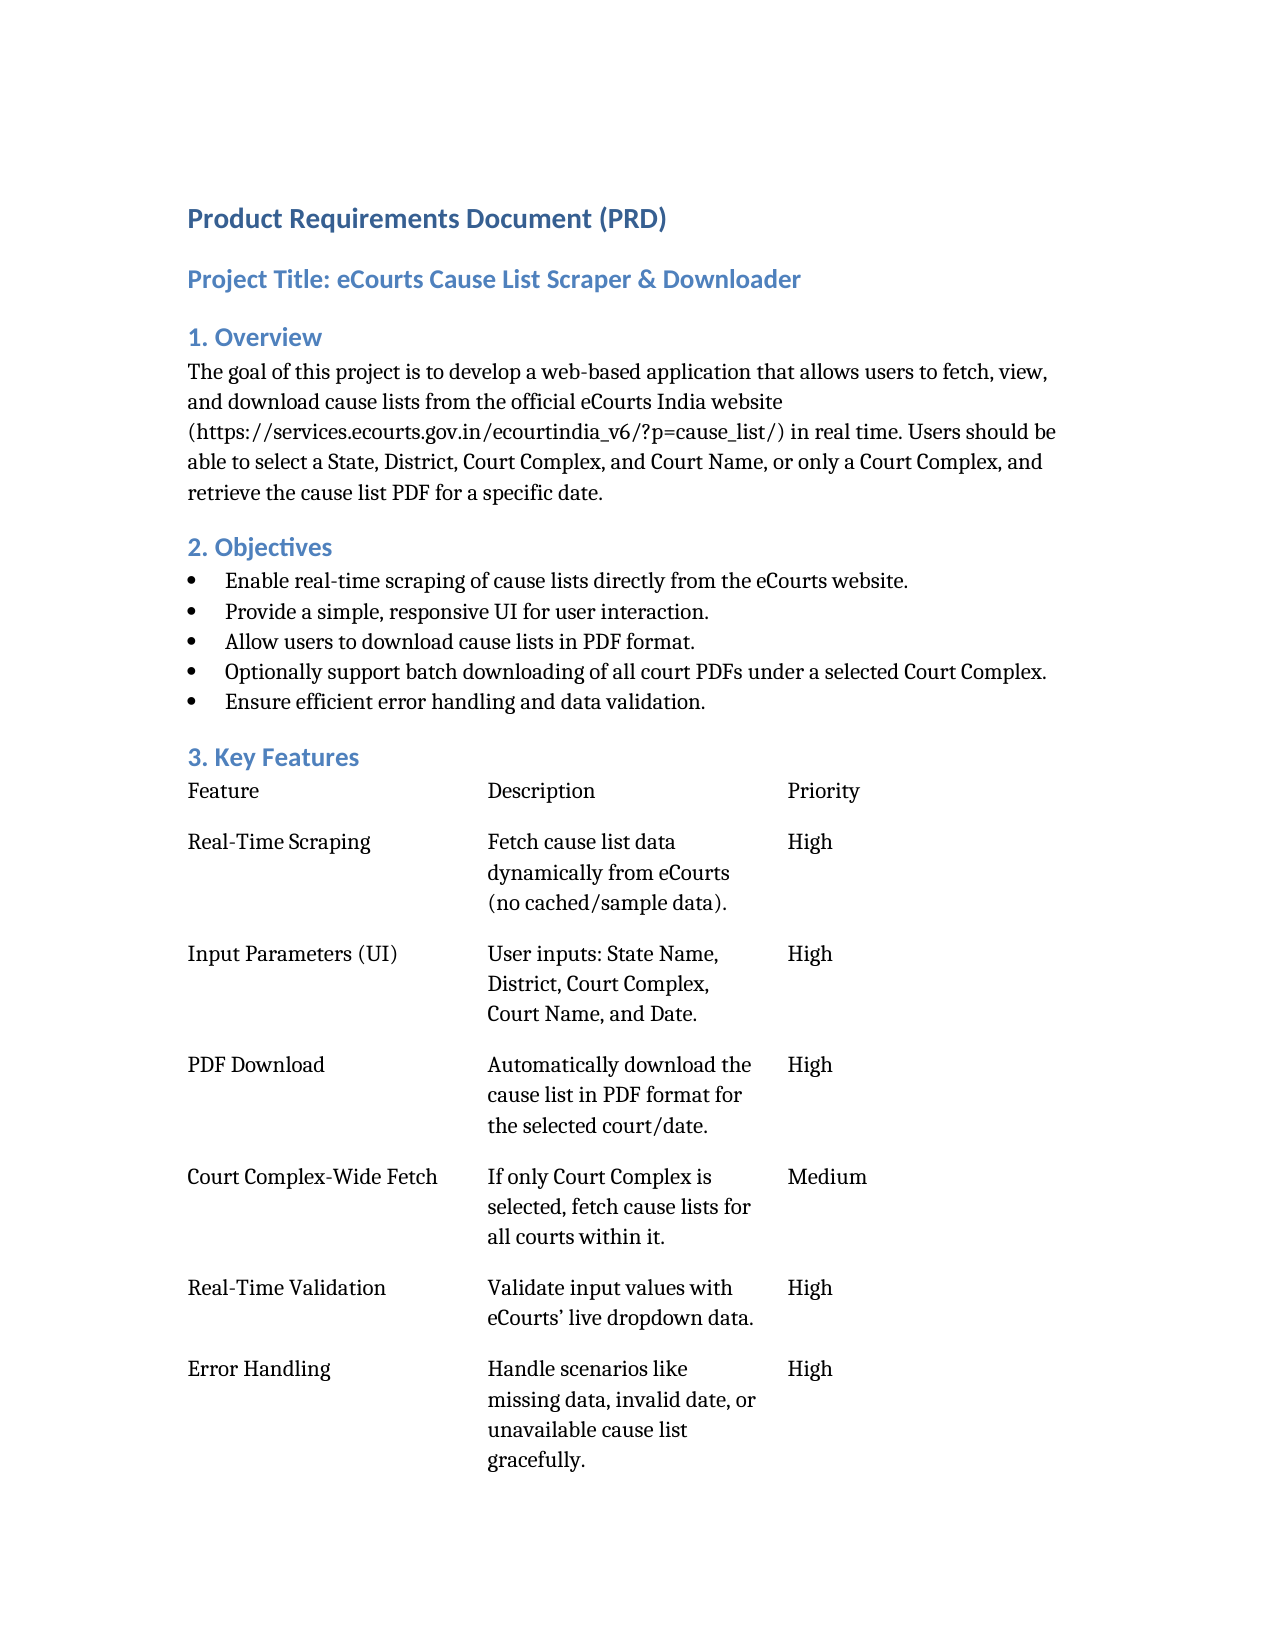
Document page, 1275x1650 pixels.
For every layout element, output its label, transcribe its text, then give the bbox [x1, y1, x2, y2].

table_header Priority [776, 778, 1076, 829]
table_cell Input Parameters (UI) [176, 941, 476, 1052]
subtitle Project Title: eCourts Cause List Scraper & Downloader [187, 262, 1087, 295]
subtitle 3. Key Features [187, 740, 1087, 773]
table_cell High [776, 1275, 1076, 1356]
subtitle 1. Overview [187, 321, 1087, 353]
subtitle Product Requirements Document (PRD) [187, 200, 1087, 236]
table_cell Error Handling [176, 1356, 476, 1498]
table_cell High [776, 829, 1076, 941]
list Ensure efficient error handling and data validation. [187, 689, 1087, 715]
list Provide a simple, responsive UI for user interaction. [187, 598, 1087, 625]
table_cell High [776, 941, 1076, 1052]
table_cell Automatically download the cause list in PDF format for the selected court/date. [476, 1052, 776, 1163]
list Optionally support batch downloading of all court PDFs under a selected Court Complex. [187, 659, 1087, 685]
list Enable real-time scraping of cause lists directly from the eCourts website. [187, 568, 1087, 594]
table_cell High [776, 1356, 1076, 1498]
table_cell User inputs: State Name, District, Court Complex, Court Name, and Date. [476, 941, 776, 1052]
table_header Description [476, 778, 776, 829]
table_cell Fetch cause list data dynamically from eCourts (no cached/sample data). [476, 829, 776, 941]
table_cell Real-Time Validation [176, 1275, 476, 1356]
table_cell PDF Download [176, 1052, 476, 1163]
table_cell Real-Time Scraping [176, 829, 476, 941]
table_cell If only Court Complex is selected, fetch cause lists for all courts within it. [476, 1164, 776, 1275]
table_cell Handle scenarios like missing data, invalid date, or unavailable cause list gracefully. [476, 1356, 776, 1498]
table_header Feature [176, 778, 476, 829]
subtitle 2. Objectives [187, 530, 1087, 563]
table_cell Validate input values with eCourts’ live dropdown data. [476, 1275, 776, 1356]
text The goal of this project is to develop a web-based application that allows users to fetch, view, and download cause lists from the official eCourts India website (https://services.ecourts.gov.in/ecourtindia_v6/?p=cause_list/) in real time. Users should be able to select a State, District, Court Complex, and Court Name, or only a Court Complex, and retrieve the cause list PDF for a specific date. [187, 358, 1087, 506]
table_cell High [776, 1052, 1076, 1163]
table_cell Medium [776, 1164, 1076, 1275]
table_cell Court Complex-Wide Fetch [176, 1164, 476, 1275]
list Allow users to download cause lists in PDF format. [187, 629, 1087, 655]
